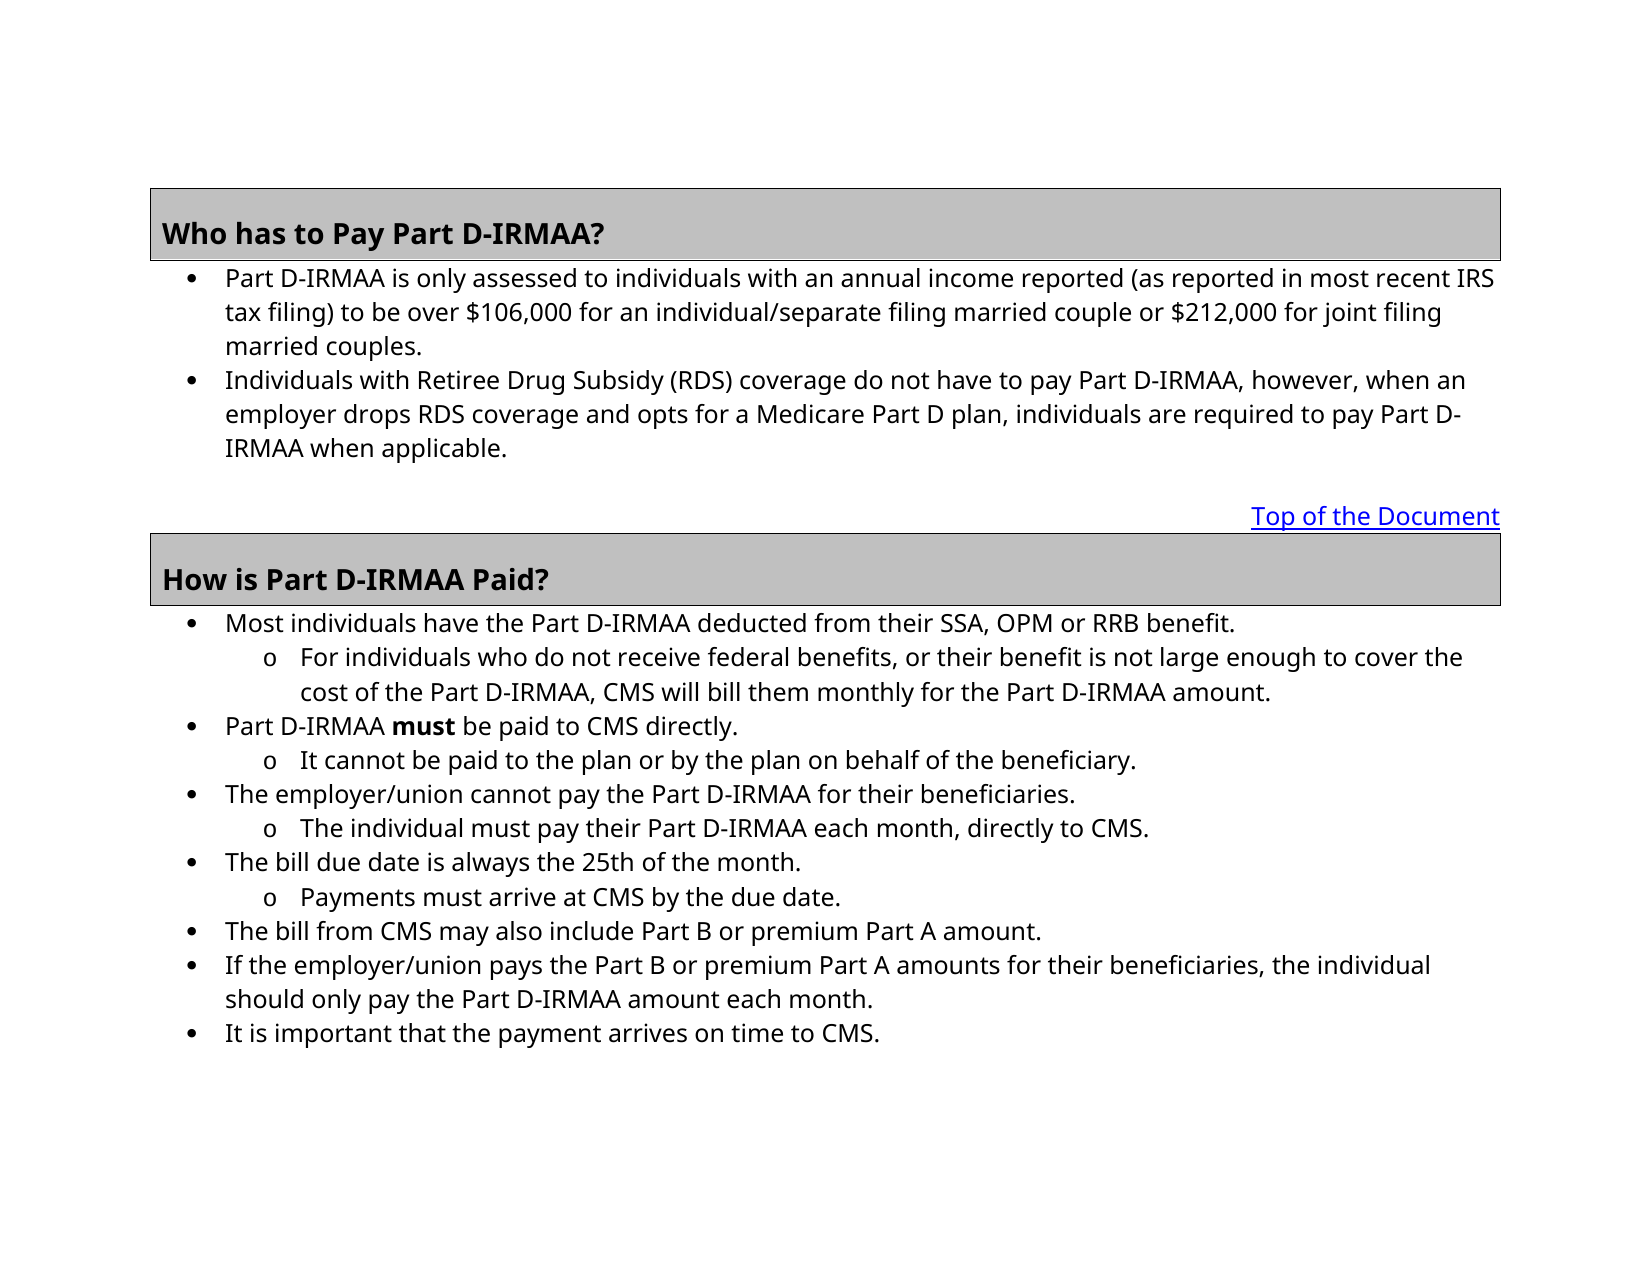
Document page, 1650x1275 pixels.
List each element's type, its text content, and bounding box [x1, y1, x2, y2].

list It is important that the payment arrives on time to CMS. [187, 1016, 1500, 1050]
list For individuals who do not receive federal benefits, or their benefit is not large enough to cover the cost of the Part D-IRMAA, CMS will bill them monthly for the Part D-IRMAA amount. [262, 640, 1500, 708]
table_header Who has to Pay Part D-IRMAA? [151, 189, 1500, 259]
list If the employer/union pays the Part B or premium Part A amounts for their beneficiaries, the individual should only pay the Part D-IRMAA amount each month. [187, 947, 1500, 1016]
list Payments must arrive at CMS by the due date. [262, 879, 1500, 913]
list The bill due date is always the 25th of the month. [187, 845, 1500, 879]
list Most individuals have the Part D-IRMAA deducted from their SSA, OPM or RRB benefit. [187, 606, 1500, 640]
list The individual must pay their Part D-IRMAA each month, directly to CMS. [262, 811, 1500, 845]
list The employer/union cannot pay the Part D-IRMAA for their beneficiaries. [187, 777, 1500, 811]
list Part D-IRMAA is only assessed to individuals with an annual income reported (as reported in most recent IRS tax filing) to be over $106,000 for an individual/separate filing married couple or $212,000 for joint filing married couples. [187, 261, 1500, 363]
list The bill from CMS may also include Part B or premium Part A amount. [187, 913, 1500, 947]
table_header How is Part D-IRMAA Paid? [151, 534, 1500, 605]
list Part D-IRMAA must be paid to CMS directly. [187, 708, 1500, 742]
list Individuals with Retiree Drug Subsidy (RDS) coverage do not have to pay Part D-IRMAA, however, when an employer drops RDS coverage and opts for a Medicare Part D plan, individuals are required to pay Part D-IRMAA when applicable. [187, 363, 1500, 465]
list It cannot be paid to the plan or by the plan on behalf of the beneficiary. [262, 742, 1500, 777]
text Top of the Document [150, 499, 1500, 533]
